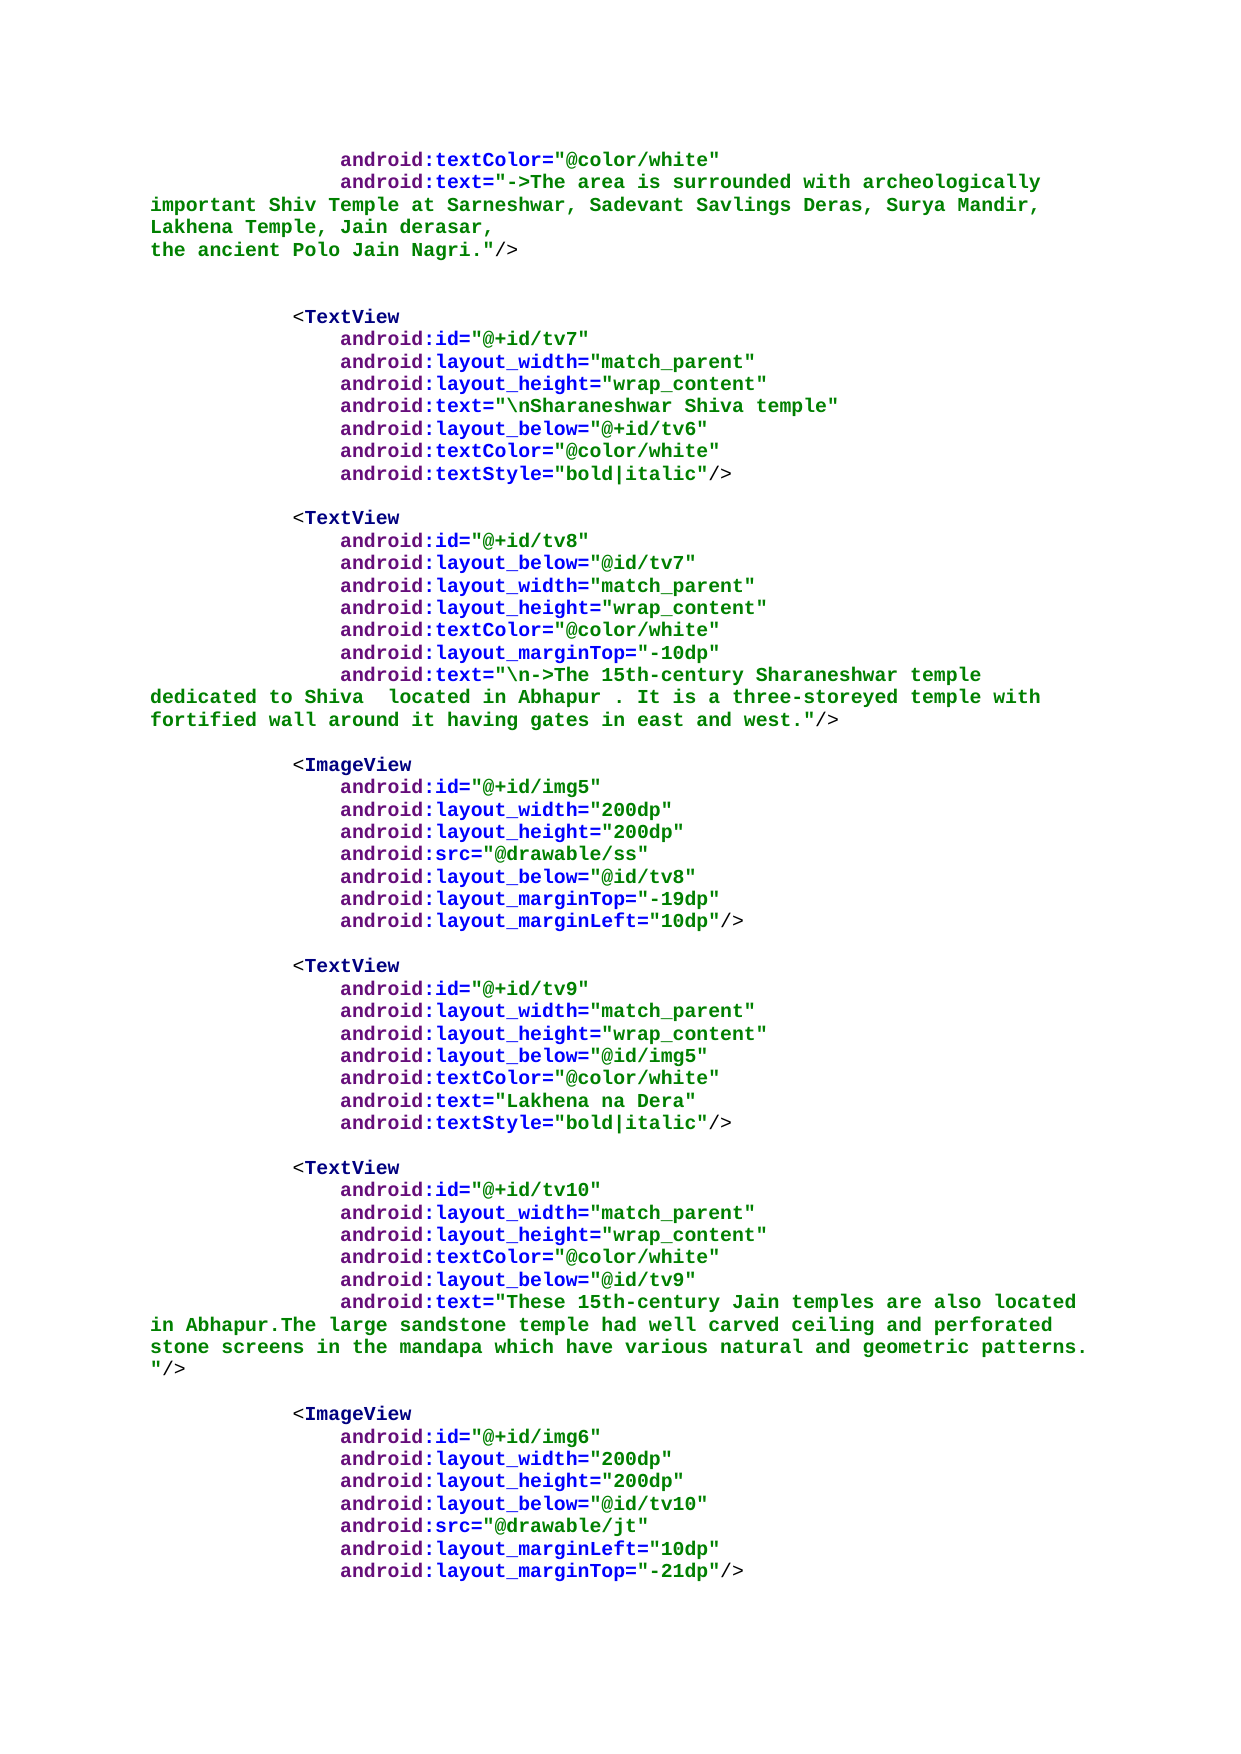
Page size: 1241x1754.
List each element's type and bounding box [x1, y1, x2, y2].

text [150, 150, 1090, 1583]
